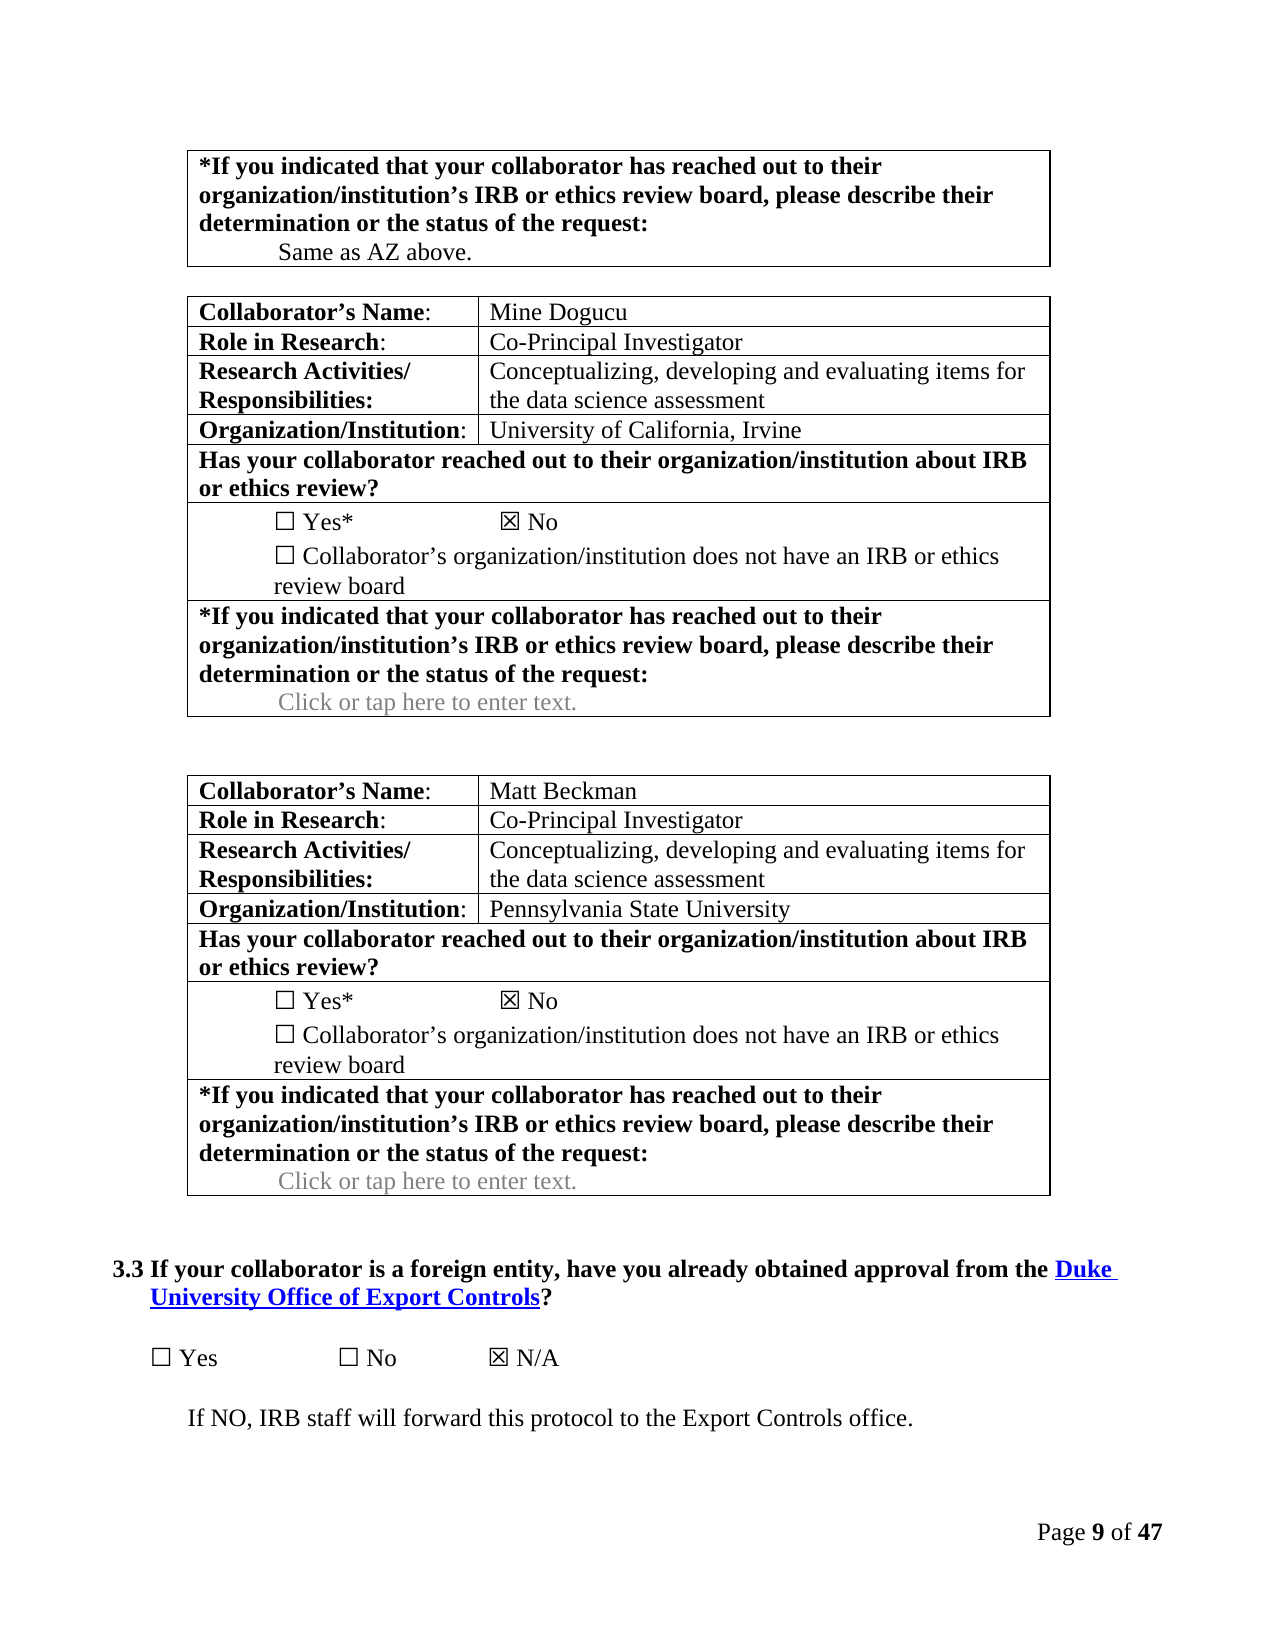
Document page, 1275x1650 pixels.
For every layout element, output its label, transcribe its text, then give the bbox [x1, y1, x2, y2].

table_cell Yes* No Collaborator’s organization/institution does not have an IRB or ethics review board [188, 982, 1049, 1079]
text If NO, IRB staff will forward this protocol to the Export Controls office. [187, 1403, 1162, 1432]
list If your collaborator is a foreign entity, have you already obtained approval from the Duke University Office of Export Controls? [112, 1254, 1162, 1311]
table_cell [479, 356, 1049, 414]
table_header [479, 297, 1049, 326]
table_cell [479, 835, 1049, 893]
table_cell [479, 327, 1049, 355]
table_cell Yes* No Collaborator’s organization/institution does not have an IRB or ethics review board [188, 503, 1049, 600]
table_cell Organization/Institution: [188, 415, 478, 444]
table_cell *If you indicated that your collaborator has reached out to their organization/institution’s IRB or ethics review board, please describe their determination or the status of the request: [188, 1080, 1049, 1195]
table_cell [479, 894, 1049, 923]
table_cell *If you indicated that your collaborator has reached out to their organization/institution’s IRB or ethics review board, please describe their determination or the status of the request: [188, 151, 1049, 266]
table_cell Role in Research: [188, 806, 478, 834]
table_cell Research Activities/ Responsibilities: [188, 356, 478, 414]
table_cell *If you indicated that your collaborator has reached out to their organization/institution’s IRB or ethics review board, please describe their determination or the status of the request: [188, 601, 1049, 716]
table_cell [479, 415, 1049, 444]
table_cell [479, 806, 1049, 834]
table_cell Has your collaborator reached out to their organization/institution about IRB or ethics review? [188, 445, 1049, 502]
table_header [479, 776, 1049, 804]
table_cell Role in Research: [188, 327, 478, 355]
table_header Collaborator’s Name: [188, 776, 478, 804]
table_cell Organization/Institution: [188, 894, 478, 923]
table_cell Has your collaborator reached out to their organization/institution about IRB or ethics review? [188, 924, 1049, 981]
table_header Collaborator’s Name: [188, 297, 478, 326]
table_cell Research Activities/ Responsibilities: [188, 835, 478, 893]
text Yes No N/A [150, 1340, 1162, 1374]
